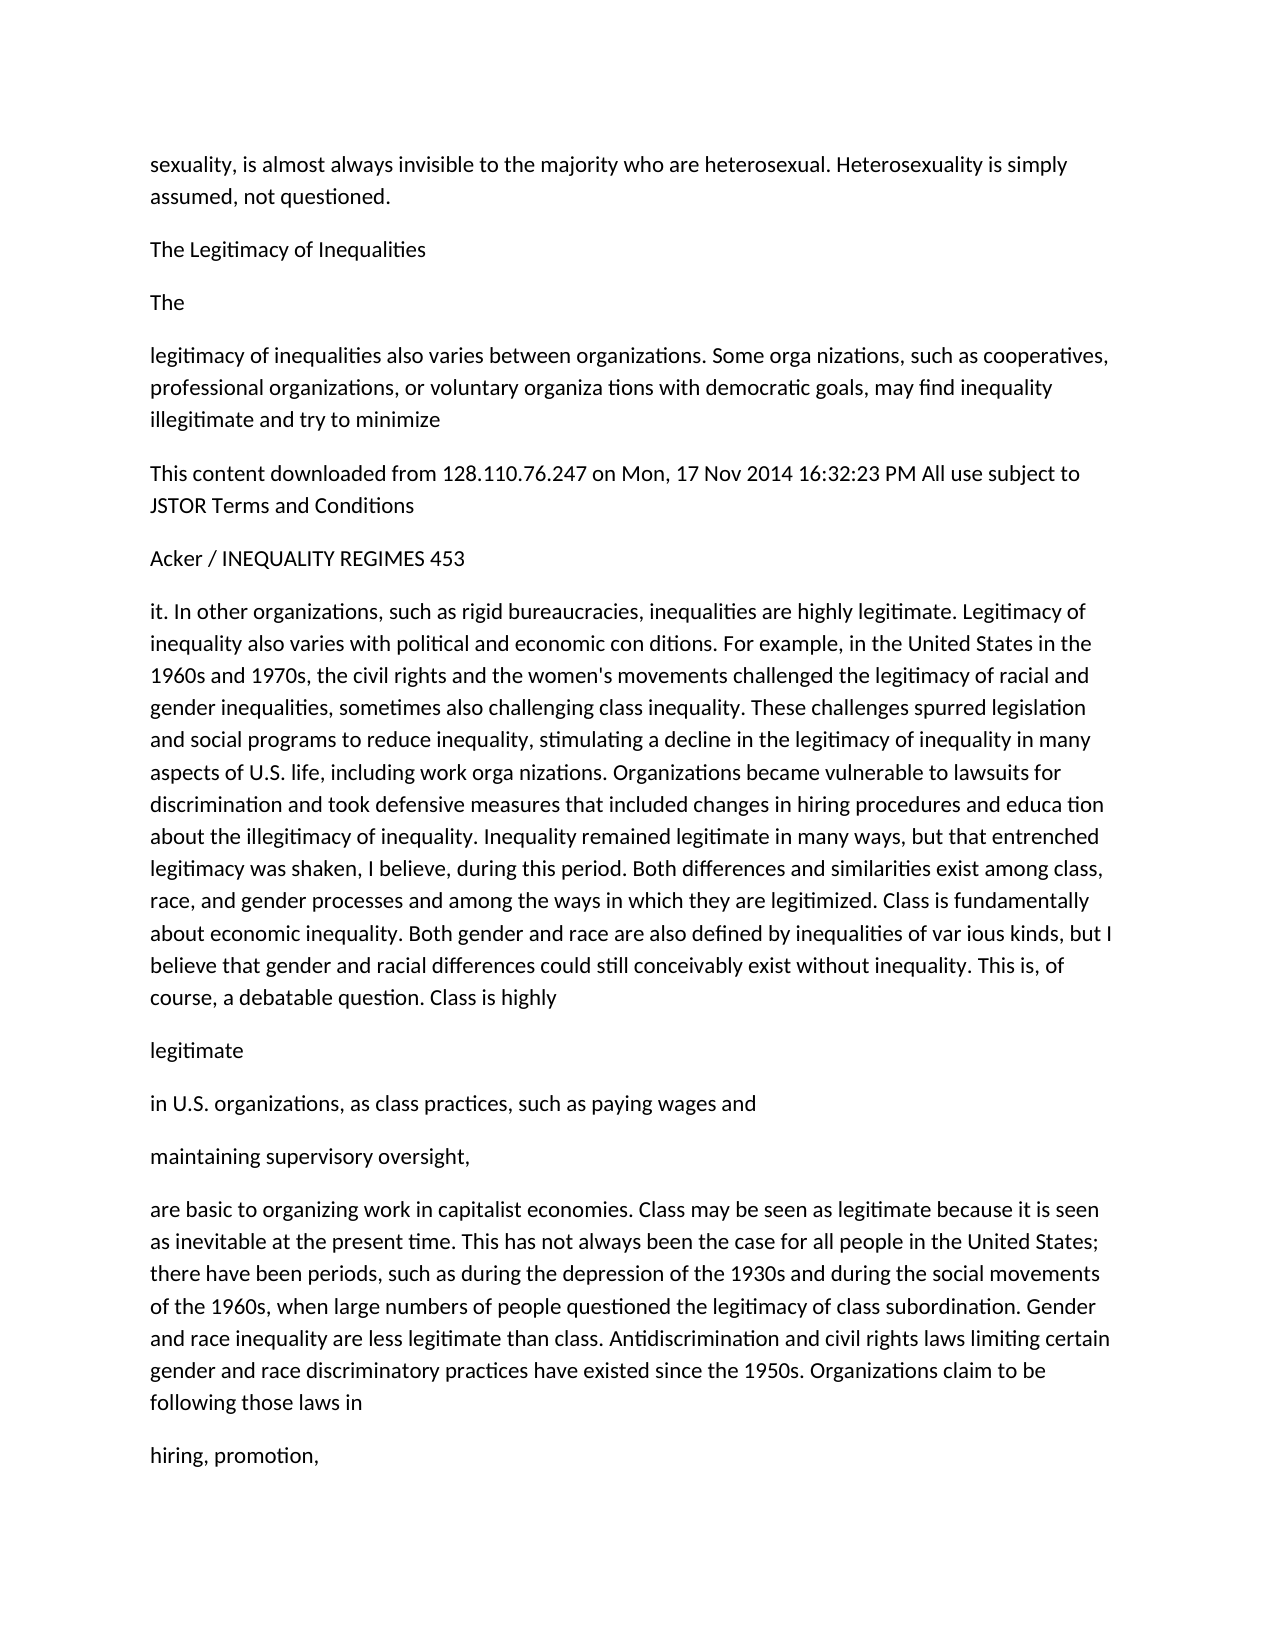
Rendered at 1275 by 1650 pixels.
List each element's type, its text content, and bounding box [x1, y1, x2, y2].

text The [150, 288, 1125, 316]
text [150, 150, 1125, 210]
text The Legitimacy of Inequalities [150, 235, 1125, 263]
text hiring, promotion, [150, 1441, 1125, 1469]
text are basic to organizing work in capitalist economies. Class may be seen as legitimate because it is seen as inevitable at the present time. This has not always been the case for all people in the United States; there have been periods, such as during the depression of the 1930s and during the social movements of the 1960s, when large numbers of people questioned the legitimacy of class subordination. Gender and race inequality are less legitimate than class. Antidiscrimination and civil rights laws limiting certain gender and race discriminatory practices have existed since the 1950s. Organizations claim to be following those laws in [150, 1195, 1125, 1416]
text it. In other organizations, such as rigid bureaucracies, inequalities are highly legitimate. Legitimacy of inequality also varies with political and economic con ditions. For example, in the United States in the 1960s and 1970s, the civil rights and the women's movements challenged the legitimacy of racial and gender inequalities, sometimes also challenging class inequality. These challenges spurred legislation and social programs to reduce inequality, stimulating a decline in the legitimacy of inequality in many aspects of U.S. life, including work orga nizations. Organizations became vulnerable to lawsuits for discrimination and took defensive measures that included changes in hiring procedures and educa tion about the illegitimacy of inequality. Inequality remained legitimate in many ways, but that entrenched legitimacy was shaken, I believe, during this period. Both differences and similarities exist among class, race, and gender processes and among the ways in which they are legitimized. Class is fundamentally about economic inequality. Both gender and race are also defined by inequalities of var ious kinds, but I believe that gender and racial differences could still conceivably exist without inequality. This is, of course, a debatable question. Class is highly [150, 597, 1125, 1011]
text legitimacy of inequalities also varies between organizations. Some orga nizations, such as cooperatives, professional organizations, or voluntary organiza tions with democratic goals, may find inequality illegitimate and try to minimize [150, 341, 1125, 434]
text in U.S. organizations, as class practices, such as paying wages and [150, 1089, 1125, 1117]
text maintaining supervisory oversight, [150, 1142, 1125, 1170]
text legitimate [150, 1036, 1125, 1064]
text This content downloaded from 128.110.76.247 on Mon, 17 Nov 2014 16:32:23 PM All use subject to JSTOR Terms and Conditions [150, 459, 1125, 519]
text Acker / INEQUALITY REGIMES 453 [150, 544, 1125, 572]
